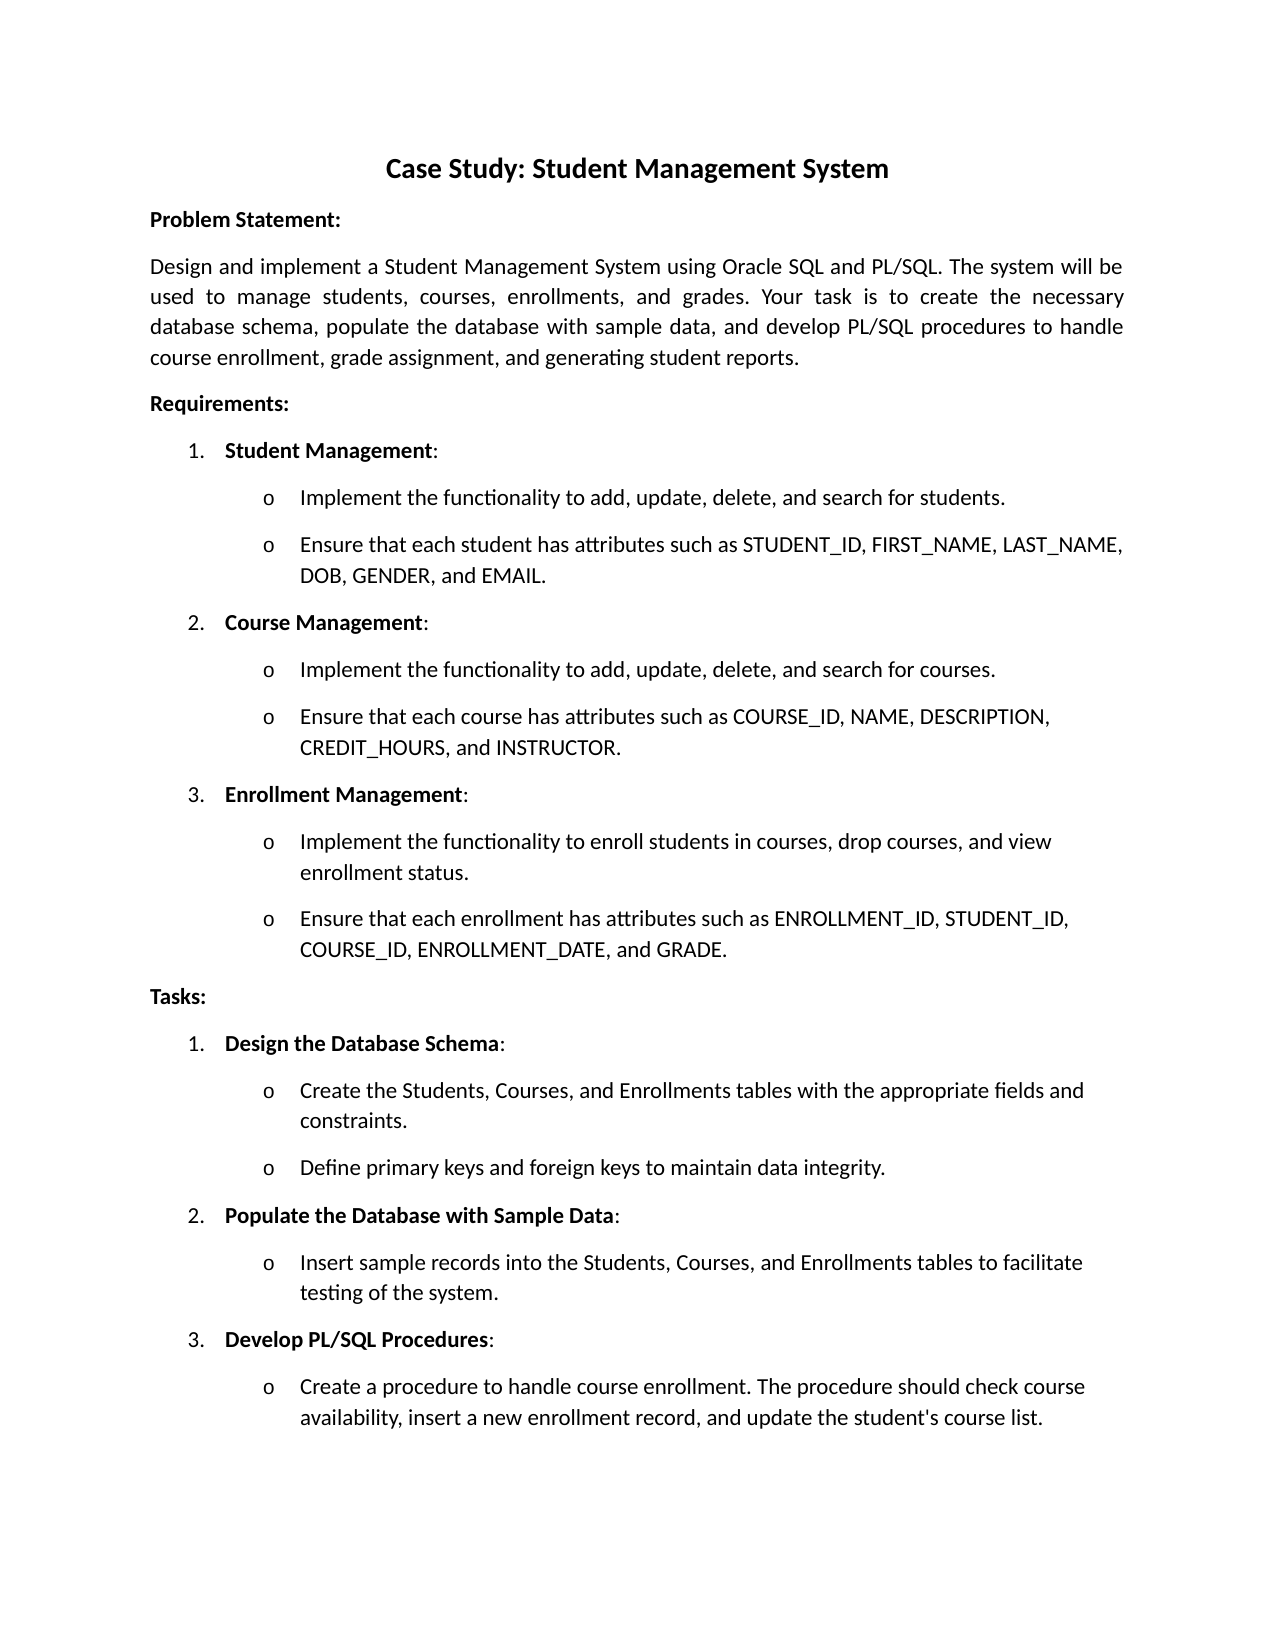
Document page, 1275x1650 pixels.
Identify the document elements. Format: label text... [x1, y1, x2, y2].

list Implement the functionality to add, update, delete, and search for courses. [262, 655, 1125, 684]
list Design the Database Schema: [187, 1029, 1125, 1057]
list Insert sample records into the Students, Courses, and Enrollments tables to facilitate testing of the system. [262, 1248, 1125, 1307]
list Student Management: [187, 436, 1125, 464]
list Ensure that each enrollment has attributes such as ENROLLMENT_ID, STUDENT_ID, COURSE_ID, ENROLLMENT_DATE, and GRADE. [262, 904, 1125, 963]
list Create the Students, Courses, and Enrollments tables with the appropriate fields and constraints. [262, 1076, 1125, 1135]
list Define primary keys and foreign keys to maintain data integrity. [262, 1153, 1125, 1182]
list Develop PL/SQL Procedures: [187, 1325, 1125, 1353]
text Design and implement a Student Management System using Oracle SQL and PL/SQL. The system will be used to manage students, courses, enrollments, and grades. Your task is to create the necessary database schema, populate the database with sample data, and develop PL/SQL procedures to handle course enrollment, grade assignment, and generating student reports. [150, 252, 1125, 371]
list Enrollment Management: [187, 780, 1125, 808]
list Course Management: [187, 608, 1125, 636]
list Create a procedure to handle course enrollment. The procedure should check course availability, insert a new enrollment record, and update the student's course list. [262, 1372, 1125, 1431]
list Populate the Database with Sample Data: [187, 1201, 1125, 1229]
list Implement the functionality to add, update, delete, and search for students. [262, 483, 1125, 512]
list Ensure that each course has attributes such as COURSE_ID, NAME, DESCRIPTION, CREDIT_HOURS, and INSTRUCTOR. [262, 702, 1125, 761]
text Tasks: [150, 982, 1125, 1010]
text Requirements: [150, 389, 1125, 417]
list Implement the functionality to enroll students in courses, drop courses, and view enrollment status. [262, 827, 1125, 886]
list Ensure that each student has attributes such as STUDENT_ID, FIRST_NAME, LAST_NAME, DOB, GENDER, and EMAIL. [262, 531, 1125, 589]
text Problem Statement: [150, 205, 1125, 233]
text Case Study: Student Management System [150, 150, 1125, 186]
